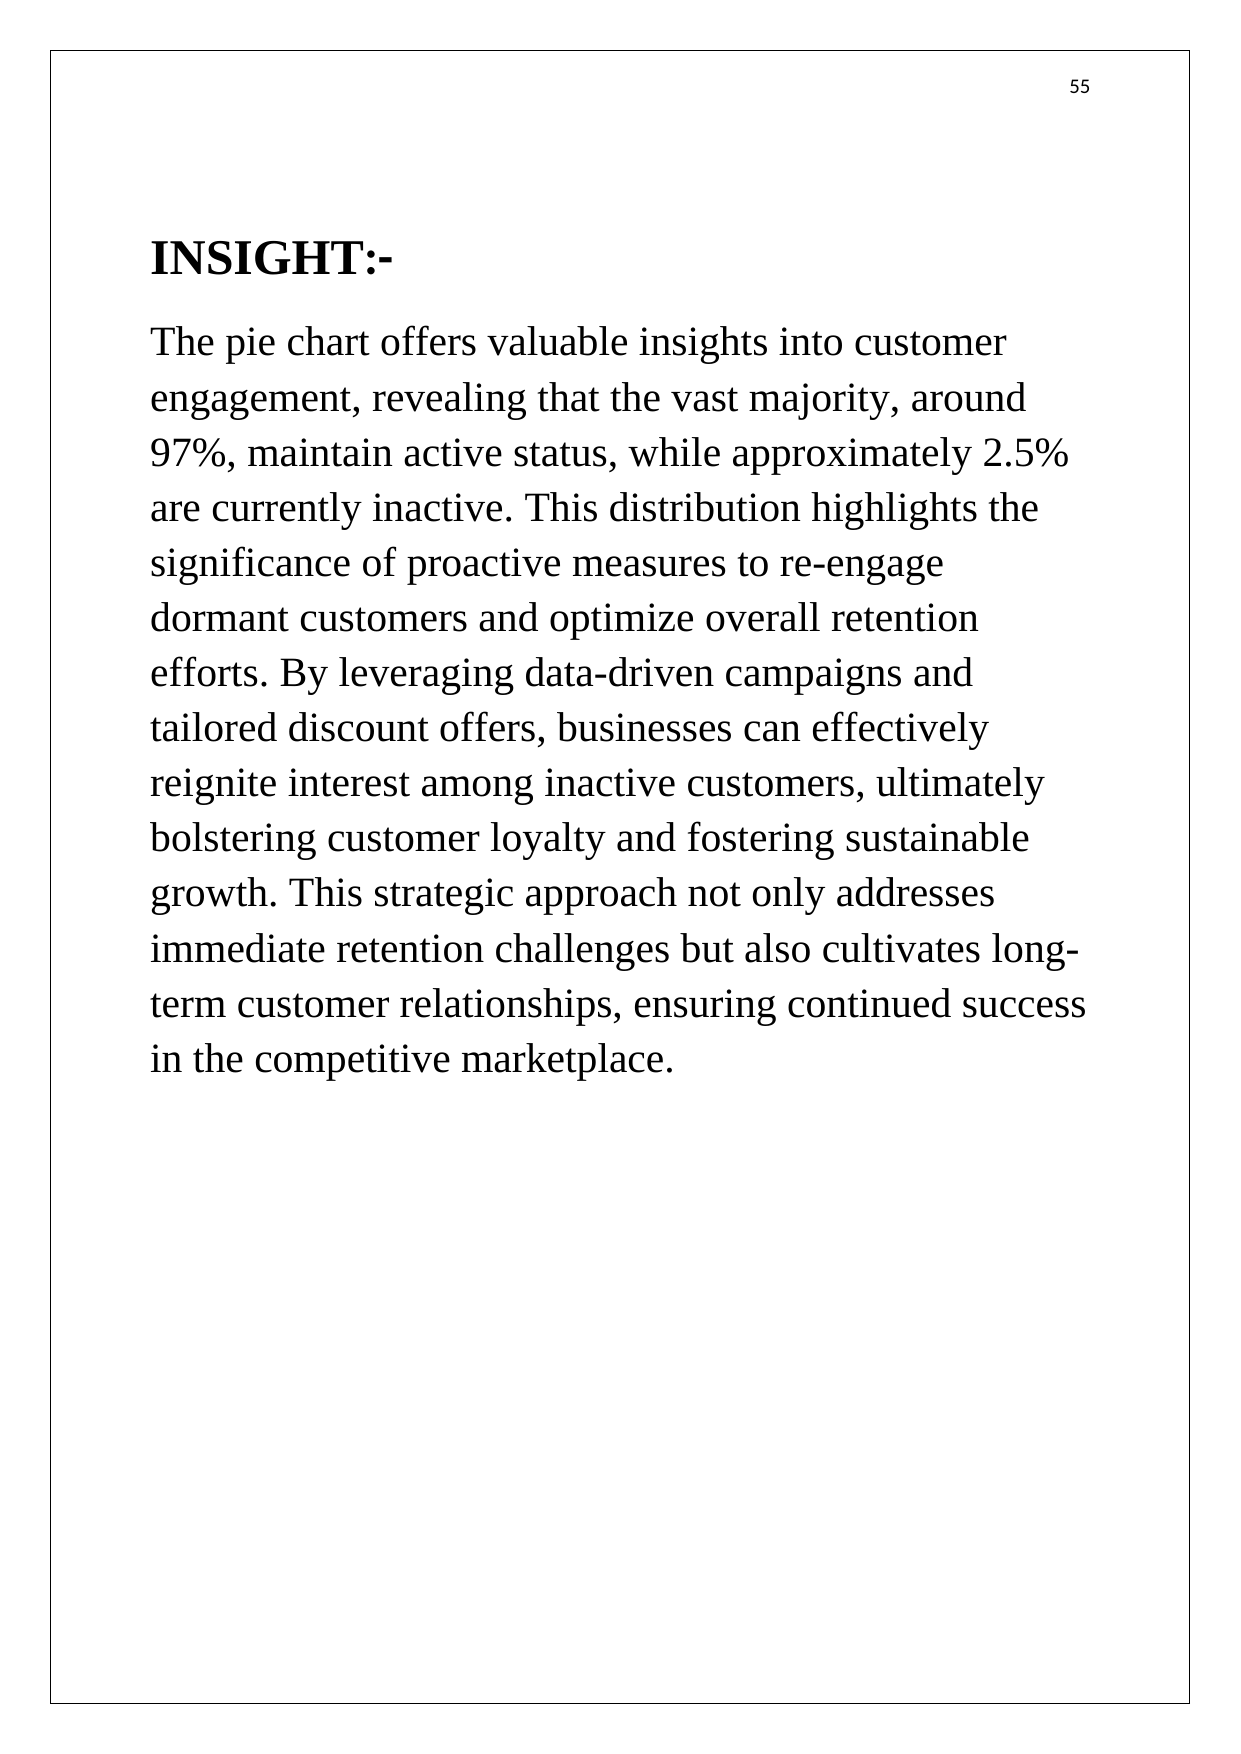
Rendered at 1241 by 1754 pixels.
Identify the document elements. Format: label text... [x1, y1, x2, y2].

text The pie chart offers valuable insights into customer engagement, revealing that the vast majority, around 97%, maintain active status, while approximately 2.5% are currently inactive. This distribution highlights the significance of proactive measures to re-engage dormant customers and optimize overall retention efforts. By leveraging data-driven campaigns and tailored discount offers, businesses can effectively reignite interest among inactive customers, ultimately bolstering customer loyalty and fostering sustainable growth. This strategic approach not only addresses immediate retention challenges but also cultivates long-term customer relationships, ensuring continued success in the competitive marketplace. [150, 317, 1090, 1081]
text INSIGHT:- [150, 226, 1090, 287]
